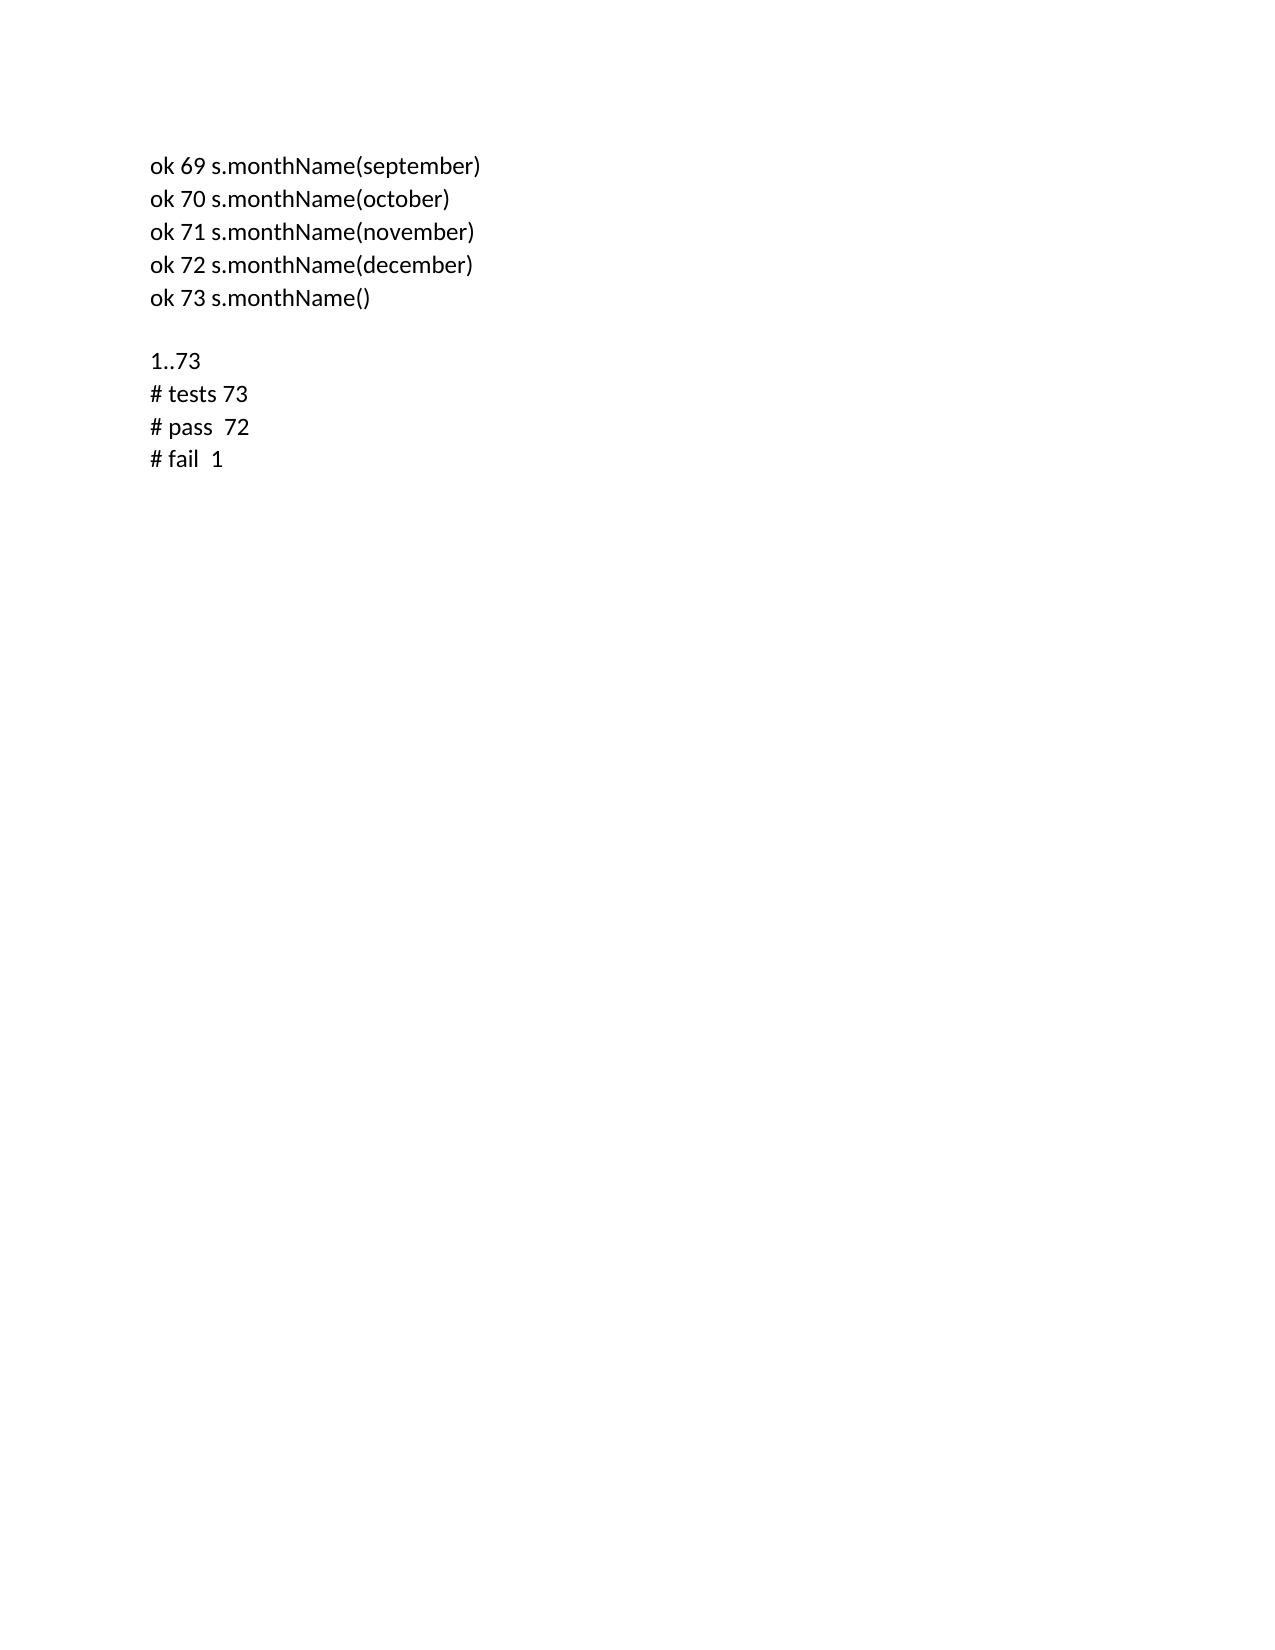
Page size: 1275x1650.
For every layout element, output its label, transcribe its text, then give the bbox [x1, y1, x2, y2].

text # fail 1 [150, 443, 1125, 474]
text 1..73 [150, 345, 1125, 375]
text # tests 73 [150, 378, 1125, 408]
text ok 70 s.monthName(october) [150, 183, 1125, 213]
text ok 73 s.monthName() [150, 282, 1125, 312]
text ok 71 s.monthName(november) [150, 216, 1125, 246]
text ok 72 s.monthName(december) [150, 249, 1125, 279]
text # pass 72 [150, 411, 1125, 441]
text ok 69 s.monthName(september) [150, 150, 1125, 181]
